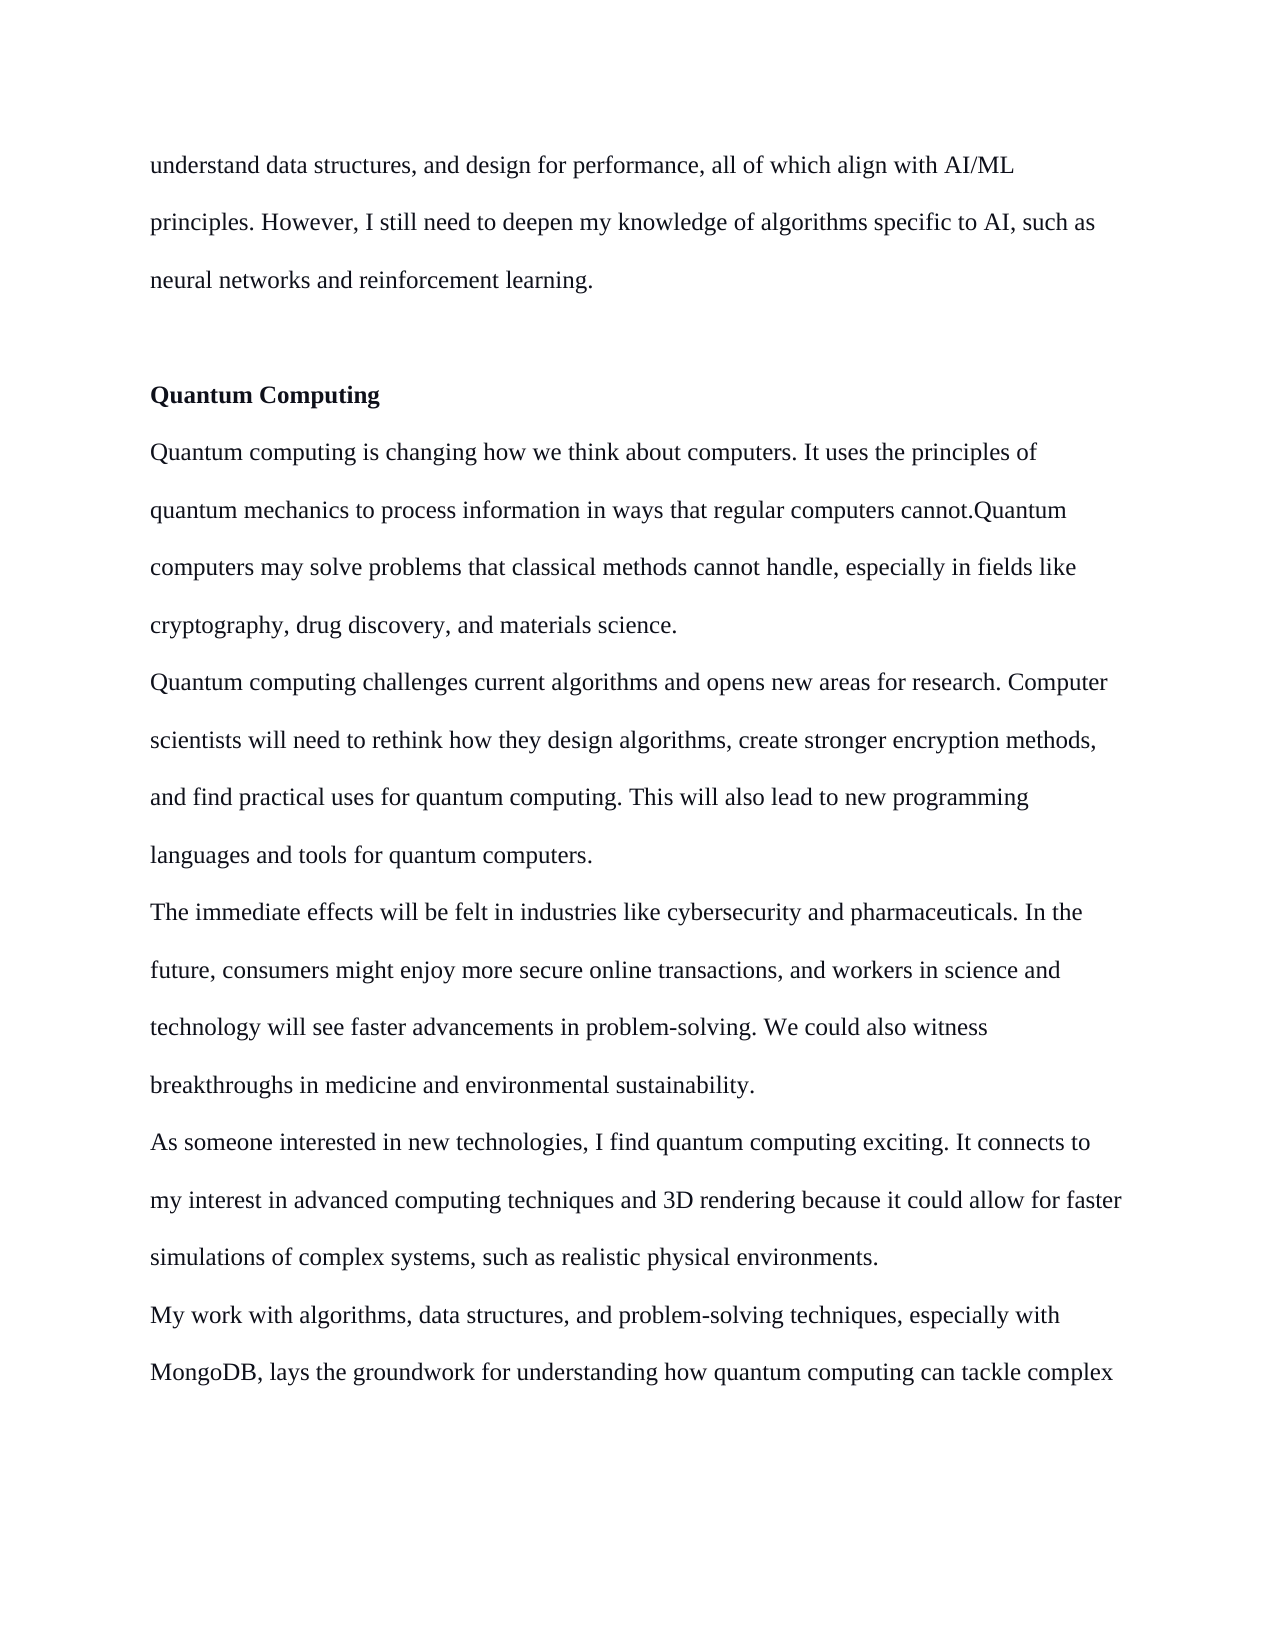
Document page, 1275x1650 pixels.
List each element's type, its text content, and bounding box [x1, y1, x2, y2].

text As someone interested in new technologies, I find quantum computing exciting. It connects to my interest in advanced computing techniques and 3D rendering because it could allow for faster simulations of complex systems, such as realistic physical environments. [150, 1127, 1125, 1271]
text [150, 150, 1125, 294]
text Quantum Computing [150, 380, 1125, 409]
text Quantum computing challenges current algorithms and opens new areas for research. Computer scientists will need to rethink how they design algorithms, create stronger encryption methods, and find practical uses for quantum computing. This will also lead to new programming languages and tools for quantum computers. [150, 667, 1125, 869]
text Quantum computing is changing how we think about computers. It uses the principles of quantum mechanics to process information in ways that regular computers cannot.Quantum computers may solve problems that classical methods cannot handle, especially in fields like cryptography, drug discovery, and materials science. [150, 437, 1125, 639]
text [150, 1300, 1125, 1386]
text The immediate effects will be felt in industries like cybersecurity and pharmaceuticals. In the future, consumers might enjoy more secure online transactions, and workers in science and technology will see faster advancements in problem-solving. We could also witness breakthroughs in medicine and environmental sustainability. [150, 897, 1125, 1099]
